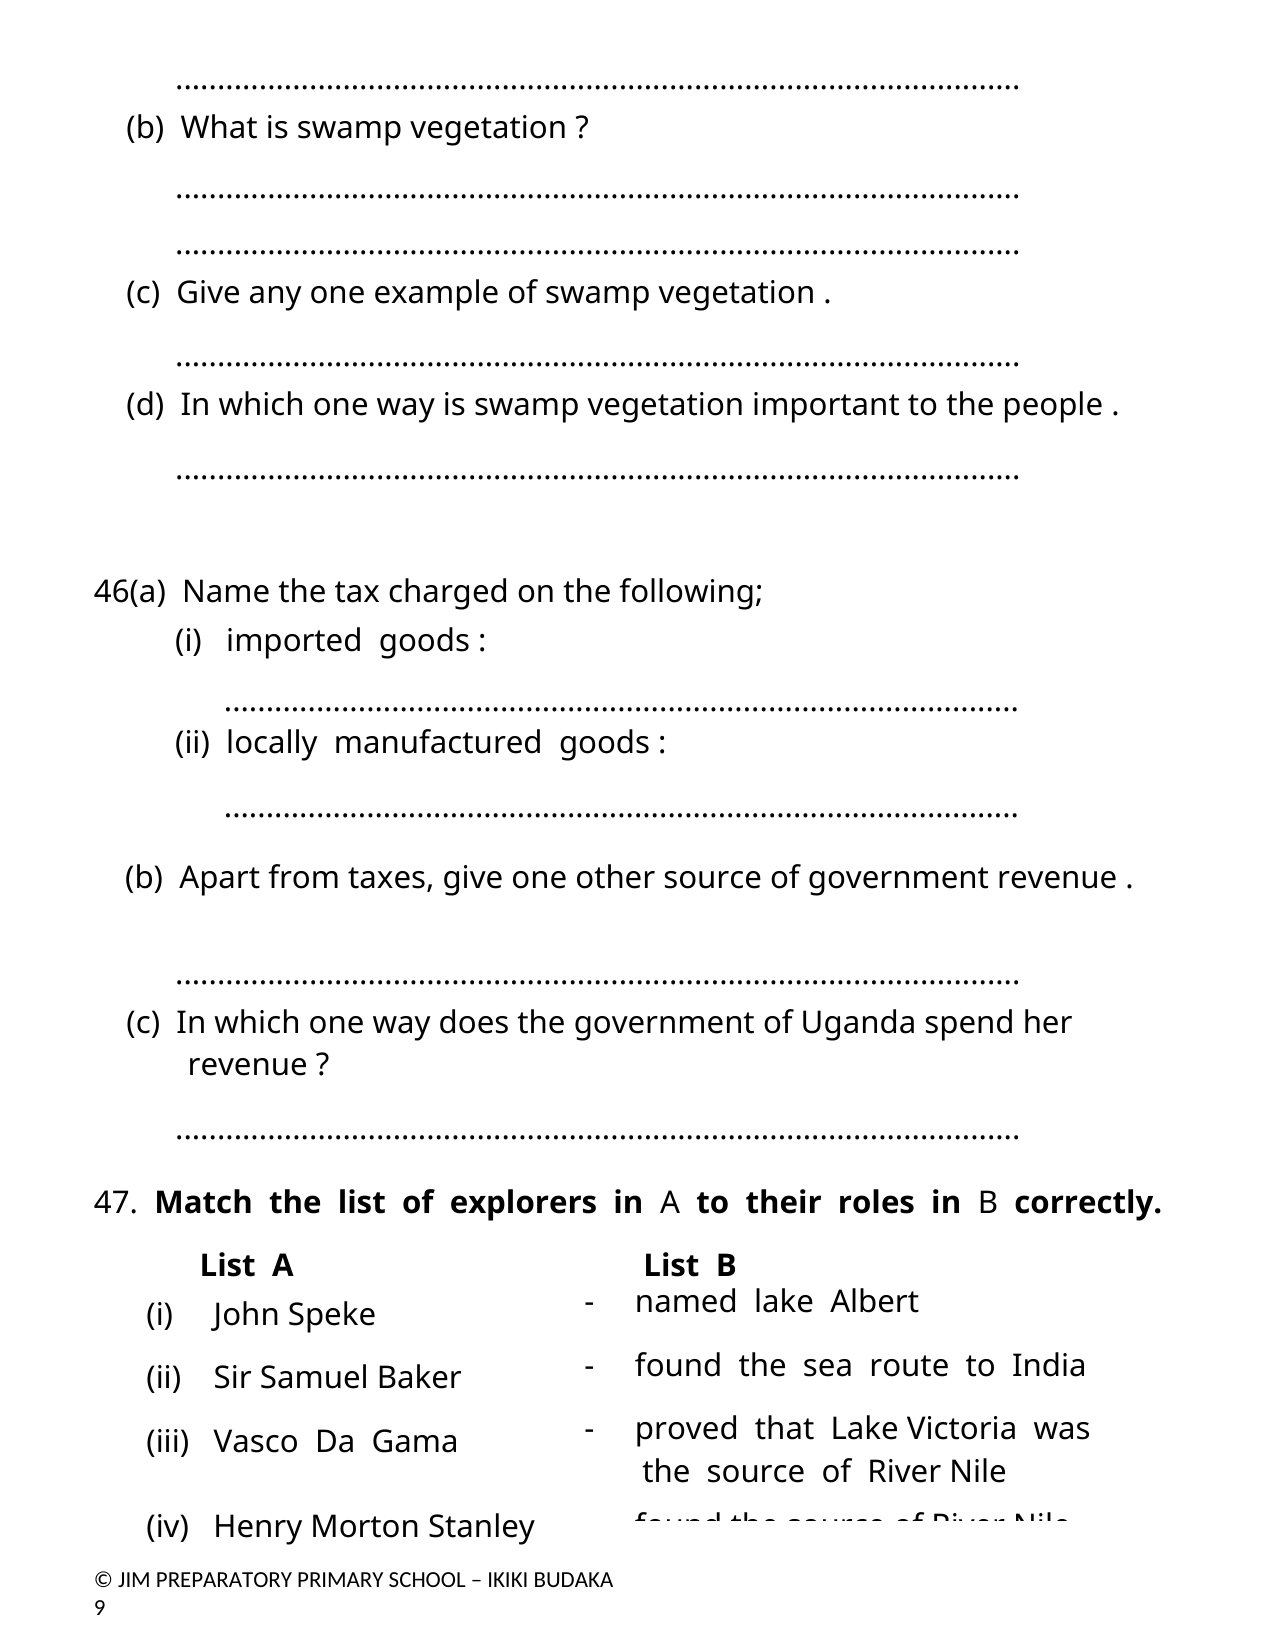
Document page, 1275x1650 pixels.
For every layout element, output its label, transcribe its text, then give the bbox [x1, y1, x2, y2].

text 46(a) Name the tax charged on the following; [94, 569, 1211, 612]
text ..................................................................................................... [94, 1106, 1211, 1148]
text (b) What is swamp vegetation ? [94, 105, 1211, 147]
text (c) In which one way does the government of Uganda spend her revenue ? [94, 999, 1211, 1085]
text (c) Give any one example of swamp vegetation . [94, 270, 1211, 312]
text ..................................................................................................... [94, 951, 1211, 993]
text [94, 56, 1211, 98]
text (ii) Sir Samuel Baker [138, 1356, 1211, 1398]
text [94, 221, 1211, 263]
text (d) In which one way is swamp vegetation important to the people . [94, 382, 1211, 425]
text ..................................................................................................... [94, 333, 1211, 376]
text 47. Match the list of explorers in A to their roles in B correctly. [94, 1181, 1211, 1223]
text (iii) Vasco Da Gama [138, 1419, 1211, 1462]
text ............................................................................................... [94, 678, 1211, 721]
text (iv) Henry Morton Stanley [138, 1504, 1211, 1546]
text ..................................................................................................... [94, 446, 1211, 488]
text (ii) locally manufactured goods : [94, 721, 1211, 763]
text (i) John Speke [138, 1292, 1211, 1335]
text ............................................................................................... [94, 784, 1211, 827]
text List A List B [94, 1243, 1211, 1286]
text (i) imported goods : [94, 618, 1211, 661]
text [94, 165, 1211, 208]
text (b) Apart from taxes, give one other source of government revenue . [94, 855, 1211, 898]
